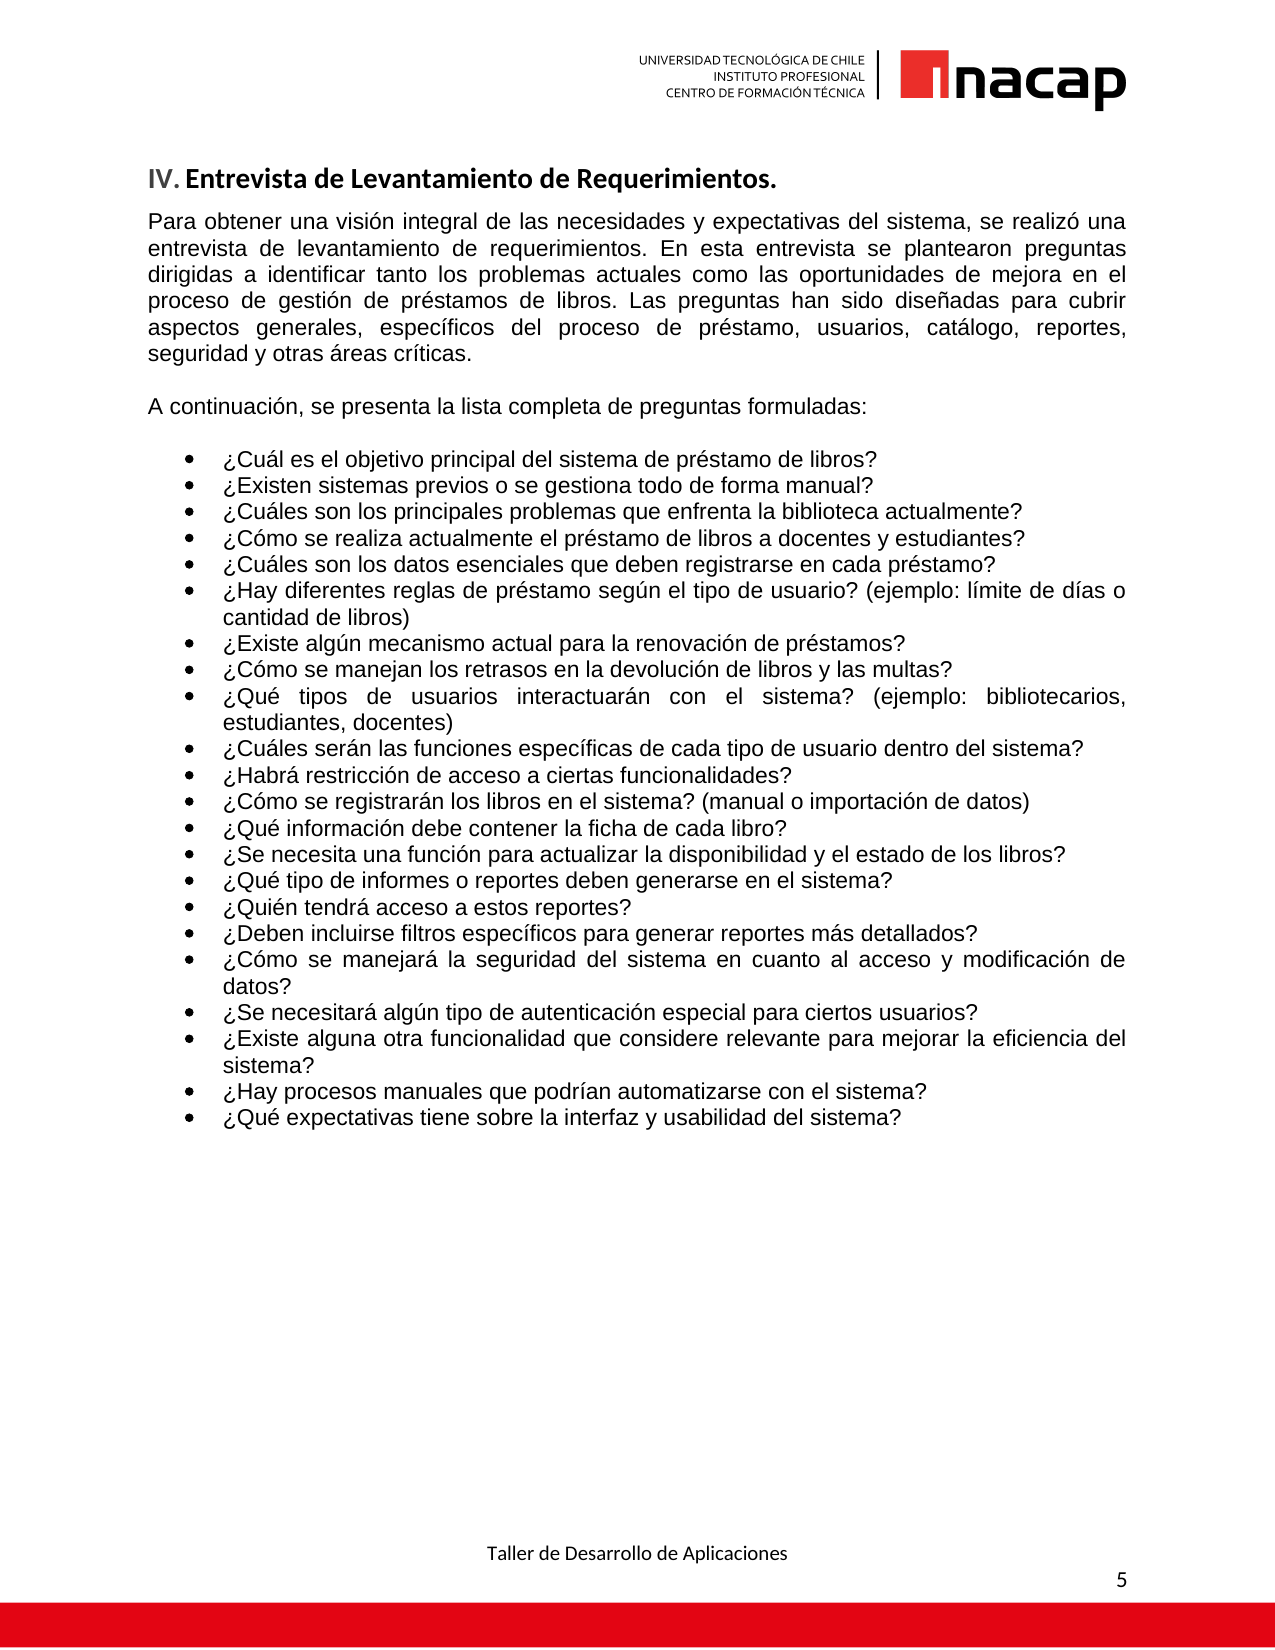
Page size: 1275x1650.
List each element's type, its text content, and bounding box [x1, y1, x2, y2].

list ¿Existen sistemas previos o se gestiona todo de forma manual? [185, 472, 1127, 498]
picture [636, 46, 1128, 112]
list ¿Cómo se registrarán los libros en el sistema? (manual o importación de datos) [185, 788, 1127, 814]
list ¿Cómo se manejará la seguridad del sistema en cuanto al acceso y modificación de datos? [185, 946, 1127, 999]
list ¿Qué tipo de informes o reportes deben generarse en el sistema? [185, 867, 1127, 893]
list ¿Existe alguna otra funcionalidad que considere relevante para mejorar la eficiencia del sistema? [185, 1025, 1127, 1078]
list ¿Qué expectativas tiene sobre la interfaz y usabilidad del sistema? [185, 1104, 1127, 1131]
list ¿Quién tendrá acceso a estos reportes? [185, 893, 1127, 920]
list ¿Hay procesos manuales que podrían automatizarse con el sistema? [185, 1078, 1127, 1104]
text Para obtener una visión integral de las necesidades y expectativas del sistema, se realizó una entrevista de levantamiento de requerimientos. En esta entrevista se plantearon preguntas dirigidas a identificar tanto los problemas actuales como las oportunidades de mejora en el proceso de gestión de préstamos de libros. Las preguntas han sido diseñadas para cubrir aspectos generales, específicos del proceso de préstamo, usuarios, catálogo, reportes, seguridad y otras áreas críticas. [148, 208, 1127, 366]
list ¿Cómo se realiza actualmente el préstamo de libros a docentes y estudiantes? [185, 524, 1127, 551]
list ¿Se necesita una función para actualizar la disponibilidad y el estado de los libros? [185, 841, 1127, 867]
list ¿Habrá restricción de acceso a ciertas funcionalidades? [185, 762, 1127, 788]
list ¿Qué información debe contener la ficha de cada libro? [185, 814, 1127, 841]
list ¿Cuáles son los datos esenciales que deben registrarse en cada préstamo? [185, 551, 1127, 577]
list ¿Se necesitará algún tipo de autenticación especial para ciertos usuarios? [185, 999, 1127, 1025]
list ¿Cuál es el objetivo principal del sistema de préstamo de libros? [185, 446, 1127, 472]
list ¿Qué tipos de usuarios interactuarán con el sistema? (ejemplo: bibliotecarios, estudiantes, docentes) [185, 683, 1127, 735]
text A continuación, se presenta la lista completa de preguntas formuladas: [148, 393, 1127, 419]
text Entrevista de Levantamiento de Requerimientos. [148, 160, 1127, 196]
list ¿Existe algún mecanismo actual para la renovación de préstamos? [185, 630, 1127, 656]
list ¿Cuáles son los principales problemas que enfrenta la biblioteca actualmente? [185, 498, 1127, 524]
list ¿Cómo se manejan los retrasos en la devolución de libros y las multas? [185, 656, 1127, 683]
list ¿Hay diferentes reglas de préstamo según el tipo de usuario? (ejemplo: límite de días o cantidad de libros) [185, 577, 1127, 630]
list ¿Cuáles serán las funciones específicas de cada tipo de usuario dentro del sistema? [185, 735, 1127, 762]
list ¿Deben incluirse filtros específicos para generar reportes más detallados? [185, 920, 1127, 946]
